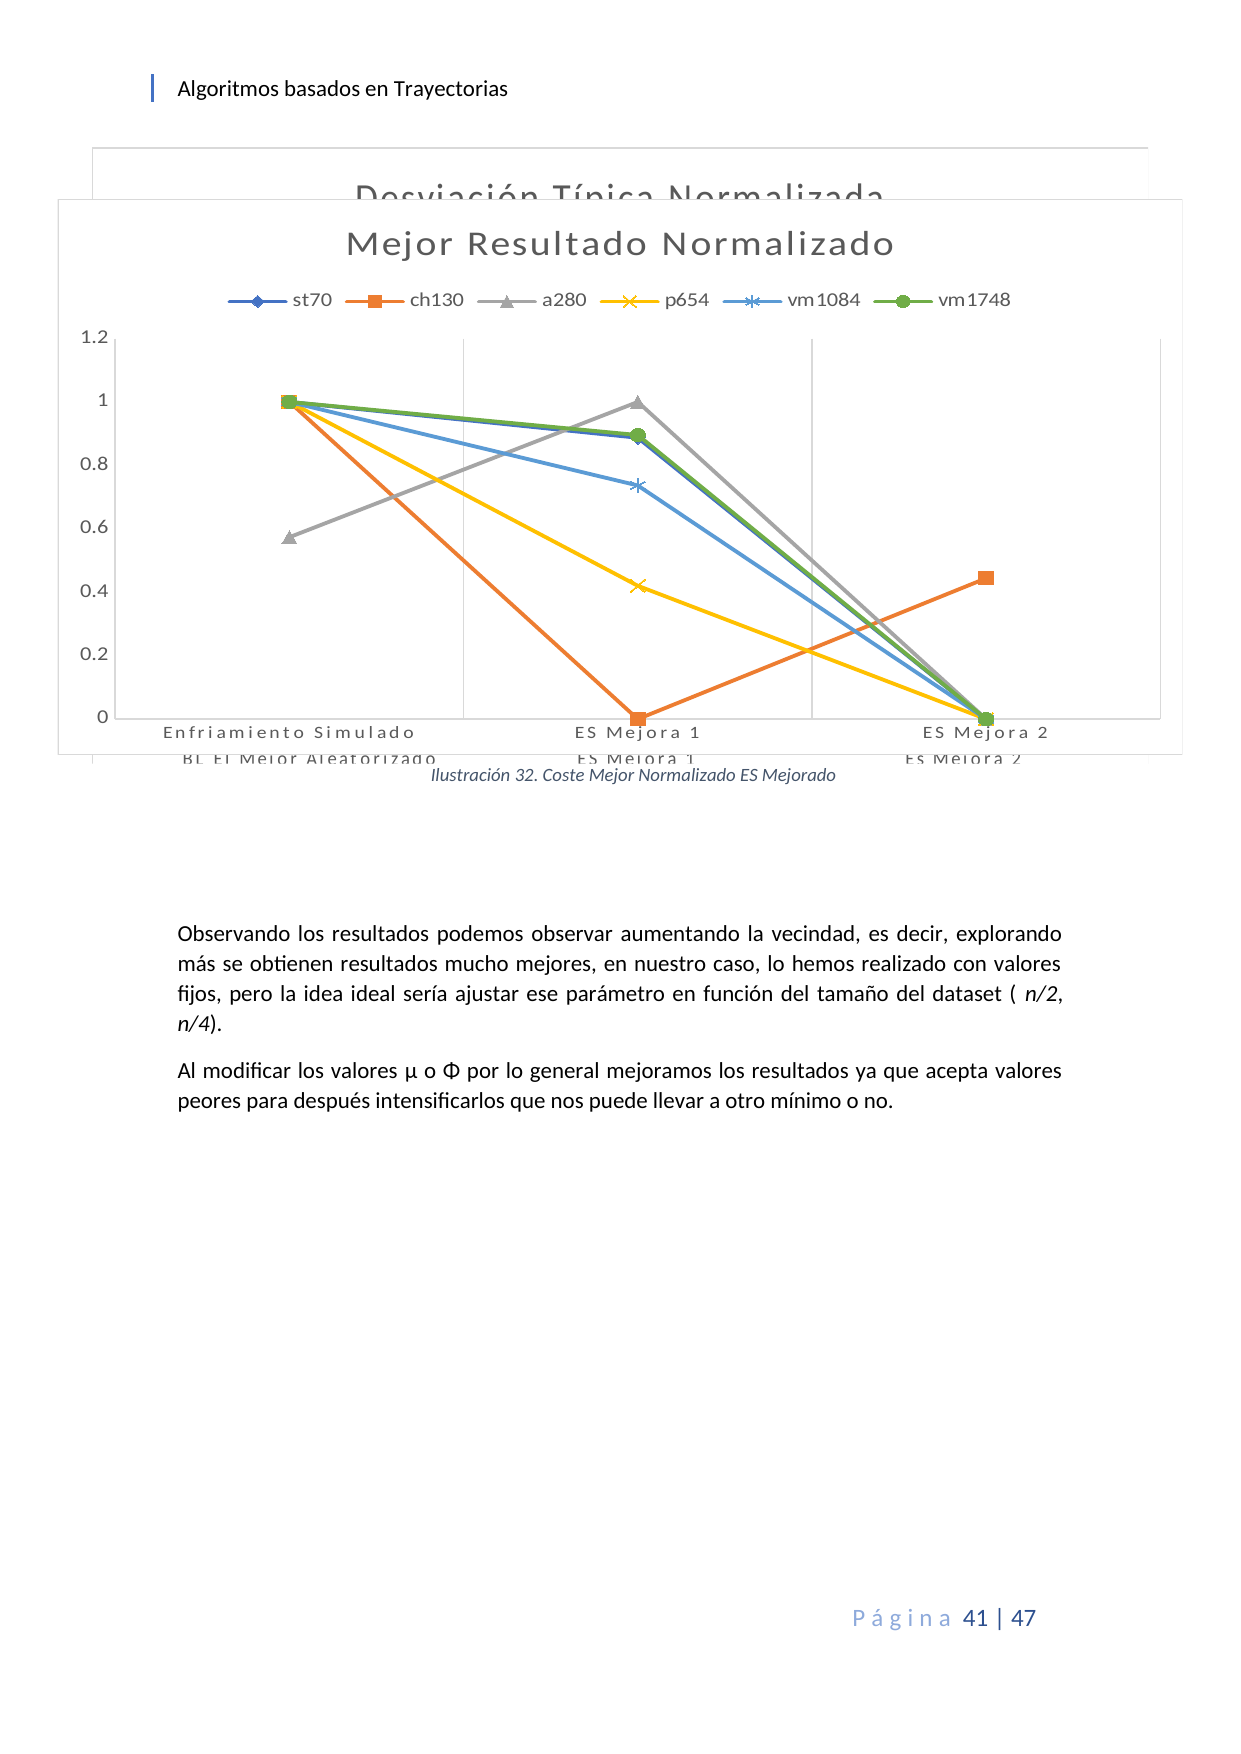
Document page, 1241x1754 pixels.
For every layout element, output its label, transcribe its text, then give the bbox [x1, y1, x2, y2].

text Al modificar los valores µ o Φ por lo general mejoramos los resultados ya que acepta valores peores para después intensificarlos que nos puede llevar a otro mínimo o no. [177, 1056, 1063, 1114]
text Observando los resultados podemos observar aumentando la vecindad, es decir, explorando más se obtienen resultados mucho mejores, en nuestro caso, lo hemos realizado con valores fijos, pero la idea ideal sería ajustar ese parámetro en función del tamaño del dataset ( n/2, n/4). [177, 919, 1063, 1037]
